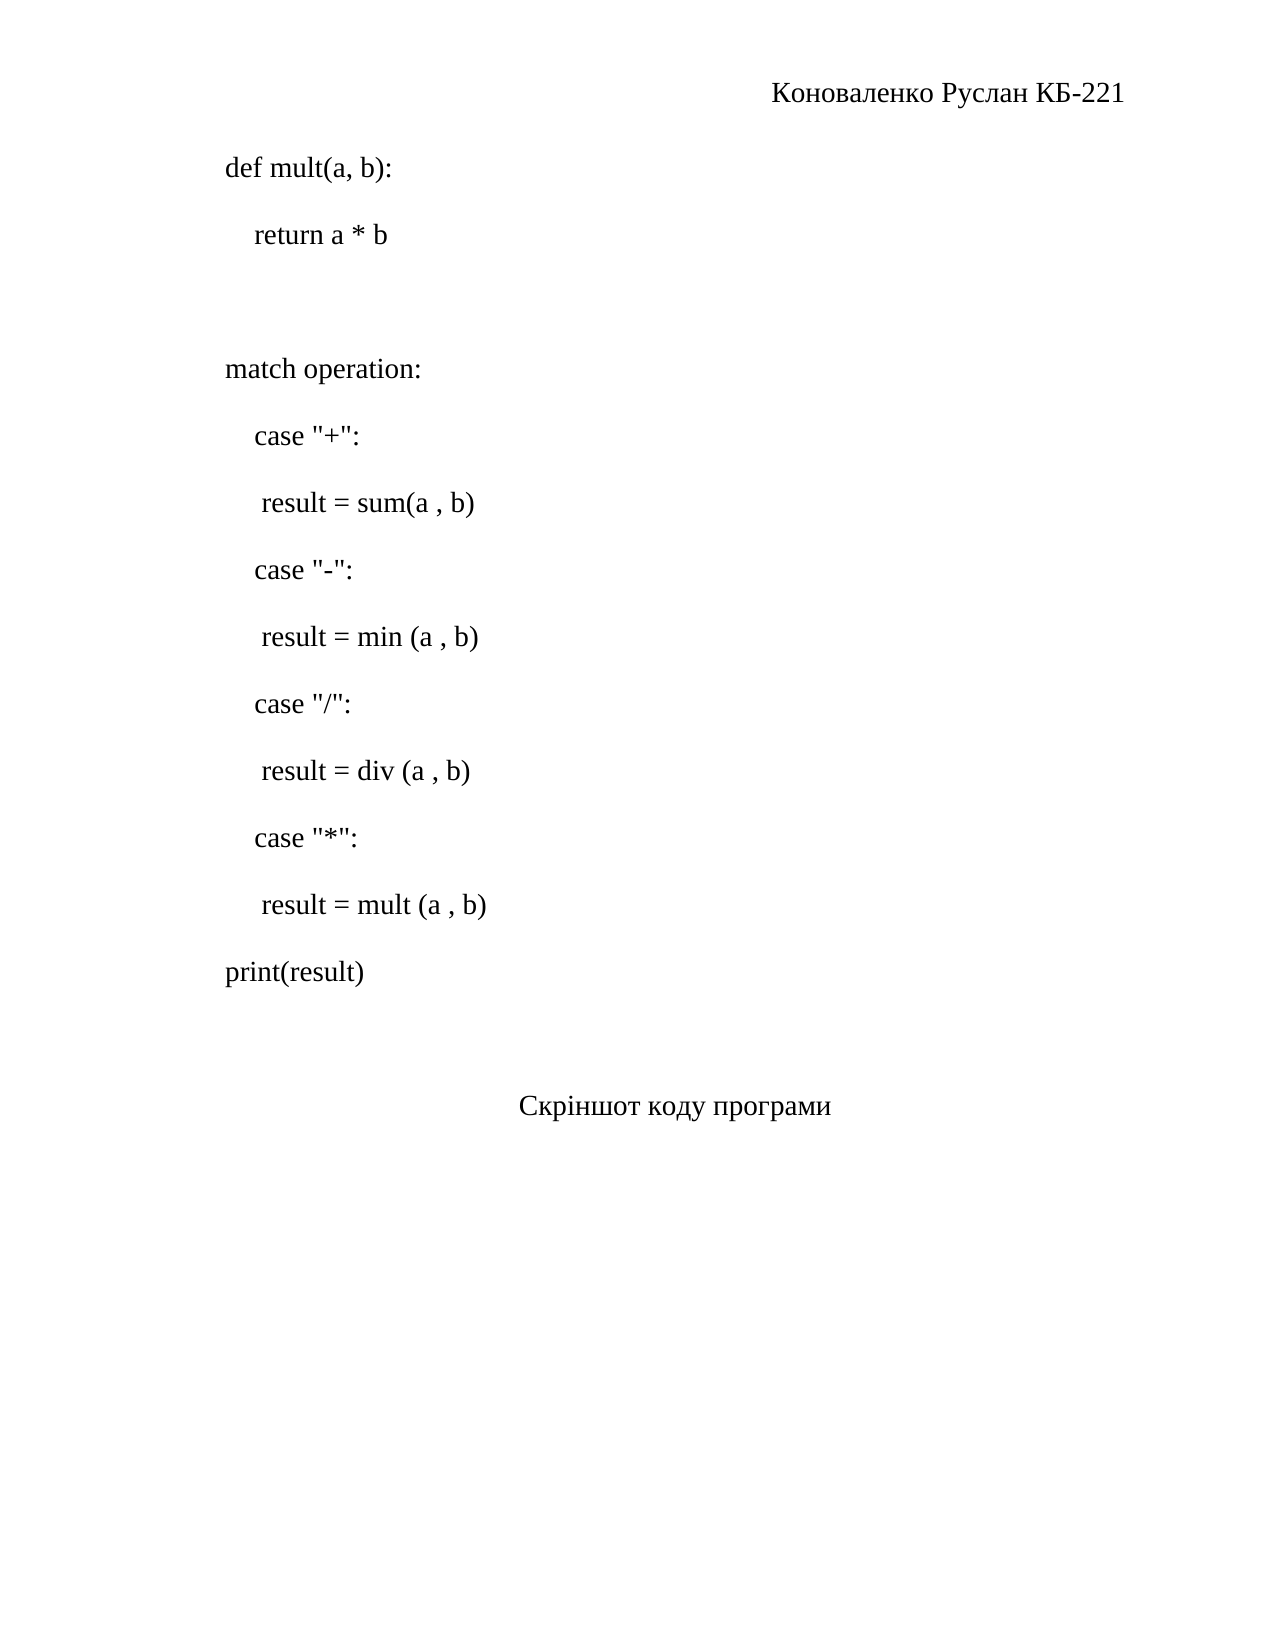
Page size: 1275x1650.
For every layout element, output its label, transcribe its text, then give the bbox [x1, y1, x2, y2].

text Скріншот коду програми [150, 1088, 1125, 1121]
text case "+": [150, 418, 1125, 451]
text result = min (a , b) [150, 619, 1125, 652]
text return a * b [150, 217, 1125, 251]
text case "-": [150, 552, 1125, 585]
text match operation: [150, 351, 1125, 384]
text result = mult (a , b) [150, 887, 1125, 920]
text print(result) [150, 954, 1125, 987]
text case "*": [150, 820, 1125, 853]
text result = div (a , b) [150, 753, 1125, 786]
text case "/": [150, 686, 1125, 719]
text def mult(a, b): [150, 150, 1125, 183]
text result = sum(a , b) [150, 485, 1125, 518]
